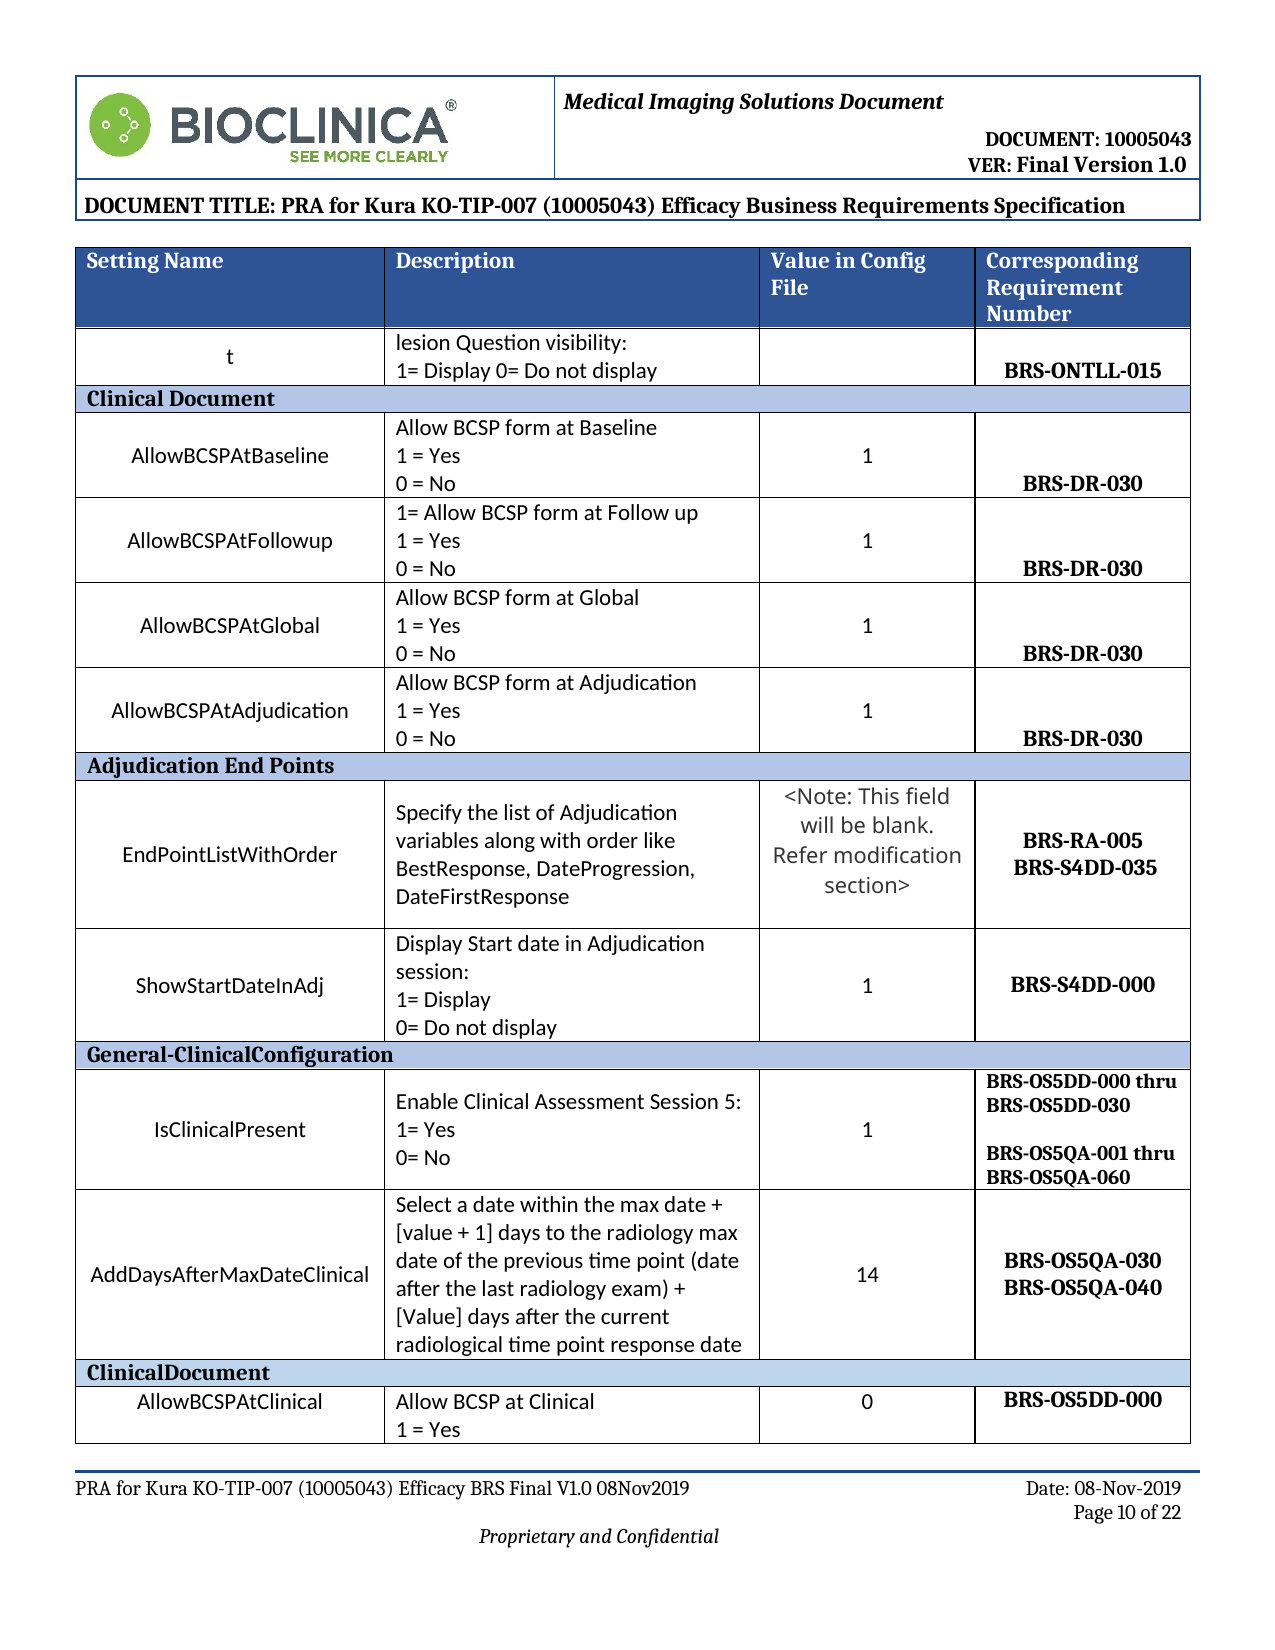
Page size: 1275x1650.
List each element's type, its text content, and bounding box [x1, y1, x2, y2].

table_cell BRS-OS5QA-030 BRS-OS5QA-040 [976, 1190, 1190, 1358]
table_cell BRS-S4DD-000 [976, 929, 1190, 1041]
table_cell Adjudication End Points [76, 753, 1190, 780]
table_cell General-ClinicalConfiguration [76, 1042, 1190, 1068]
table_header Description [385, 248, 759, 327]
table_cell EndPointListWithOrder [76, 781, 384, 928]
table_cell AllowBCSPAtFollowup [76, 498, 384, 582]
table_cell BRS-NTLL-015 BRS-ONTLL-015 [976, 329, 1190, 384]
table_cell 1 [760, 929, 974, 1041]
table_cell 1 [760, 583, 974, 667]
table_cell BRS-OS5DD-000 [976, 1387, 1190, 1443]
table_cell 1 [760, 1070, 974, 1189]
table_cell 14 [760, 1190, 974, 1358]
table_cell AddDaysAfterMaxDateClinical [76, 1190, 384, 1358]
table_cell BRS-OS5DD-000 thru BRS-OS5DD-030 BRS-OS5QA-001 thru BRS-OS5QA-060 [976, 1070, 1190, 1189]
table_cell 0 [760, 1387, 974, 1443]
table_cell ClinicalDocument [76, 1360, 1190, 1386]
table_cell Specify the list of Adjudication variables along with order like BestResponse, DateProgression, DateFirstResponse [385, 781, 759, 928]
table_cell Enable Clinical Assessment Session 5: 1= Yes 0= No [385, 1070, 759, 1189]
table_cell Clinical Document [76, 386, 1190, 412]
table_header Value in Config File [760, 248, 974, 327]
table_cell Allow BCSP form at Adjudication 1 = Yes 0 = No [385, 668, 759, 752]
table_cell AllowBCSPAtAdjudication [76, 668, 384, 752]
table_cell Previously Irradiated Non Target lesion Question visibility: 1= Display 0= Do not display [385, 329, 759, 384]
table_cell 1 [760, 498, 974, 582]
table_cell BRS-DR-030 [976, 413, 1190, 497]
table_cell BRS-RA-005 BRS-S4DD-035 [976, 781, 1190, 928]
table_cell PreviouslyIrradiatedNonTarget [76, 329, 384, 384]
table_cell IsClinicalPresent [76, 1070, 384, 1189]
table_cell Select a date within the max date + [value + 1] days to the radiology max date of the previous time point (date after the last radiology exam) + [Value] days after the current radiological time point response date [385, 1190, 759, 1358]
picture [85, 92, 461, 163]
table_cell 1 [760, 329, 974, 384]
table_cell ShowStartDateInAdj [76, 929, 384, 1041]
table_cell AllowBCSPAtClinical [76, 1387, 384, 1443]
table_cell BRS-DR-030 [976, 498, 1190, 582]
table_header Setting Name [76, 248, 384, 327]
table_cell AllowBCSPAtBaseline [76, 413, 384, 497]
table_cell Display Start date in Adjudication session: 1= Display 0= Do not display [385, 929, 759, 1041]
table_cell Allow BCSP form at Baseline 1 = Yes 0 = No [385, 413, 759, 497]
table_cell 1= Allow BCSP form at Follow up 1 = Yes 0 = No [385, 498, 759, 582]
table_cell 1 [760, 668, 974, 752]
table_cell BRS-DR-030 [976, 668, 1190, 752]
table_cell 1 [760, 413, 974, 497]
table_cell <Note: This field will be blank. Refer modification section> [760, 781, 974, 928]
table_cell BRS-DR-030 [976, 583, 1190, 667]
table_header Corresponding Requirement Number [976, 248, 1190, 327]
table_cell Allow BCSP form at Global 1 = Yes 0 = No [385, 583, 759, 667]
table_cell AllowBCSPAtGlobal [76, 583, 384, 667]
table_cell Allow BCSP at Clinical 1 = Yes 0 = No [385, 1387, 759, 1443]
